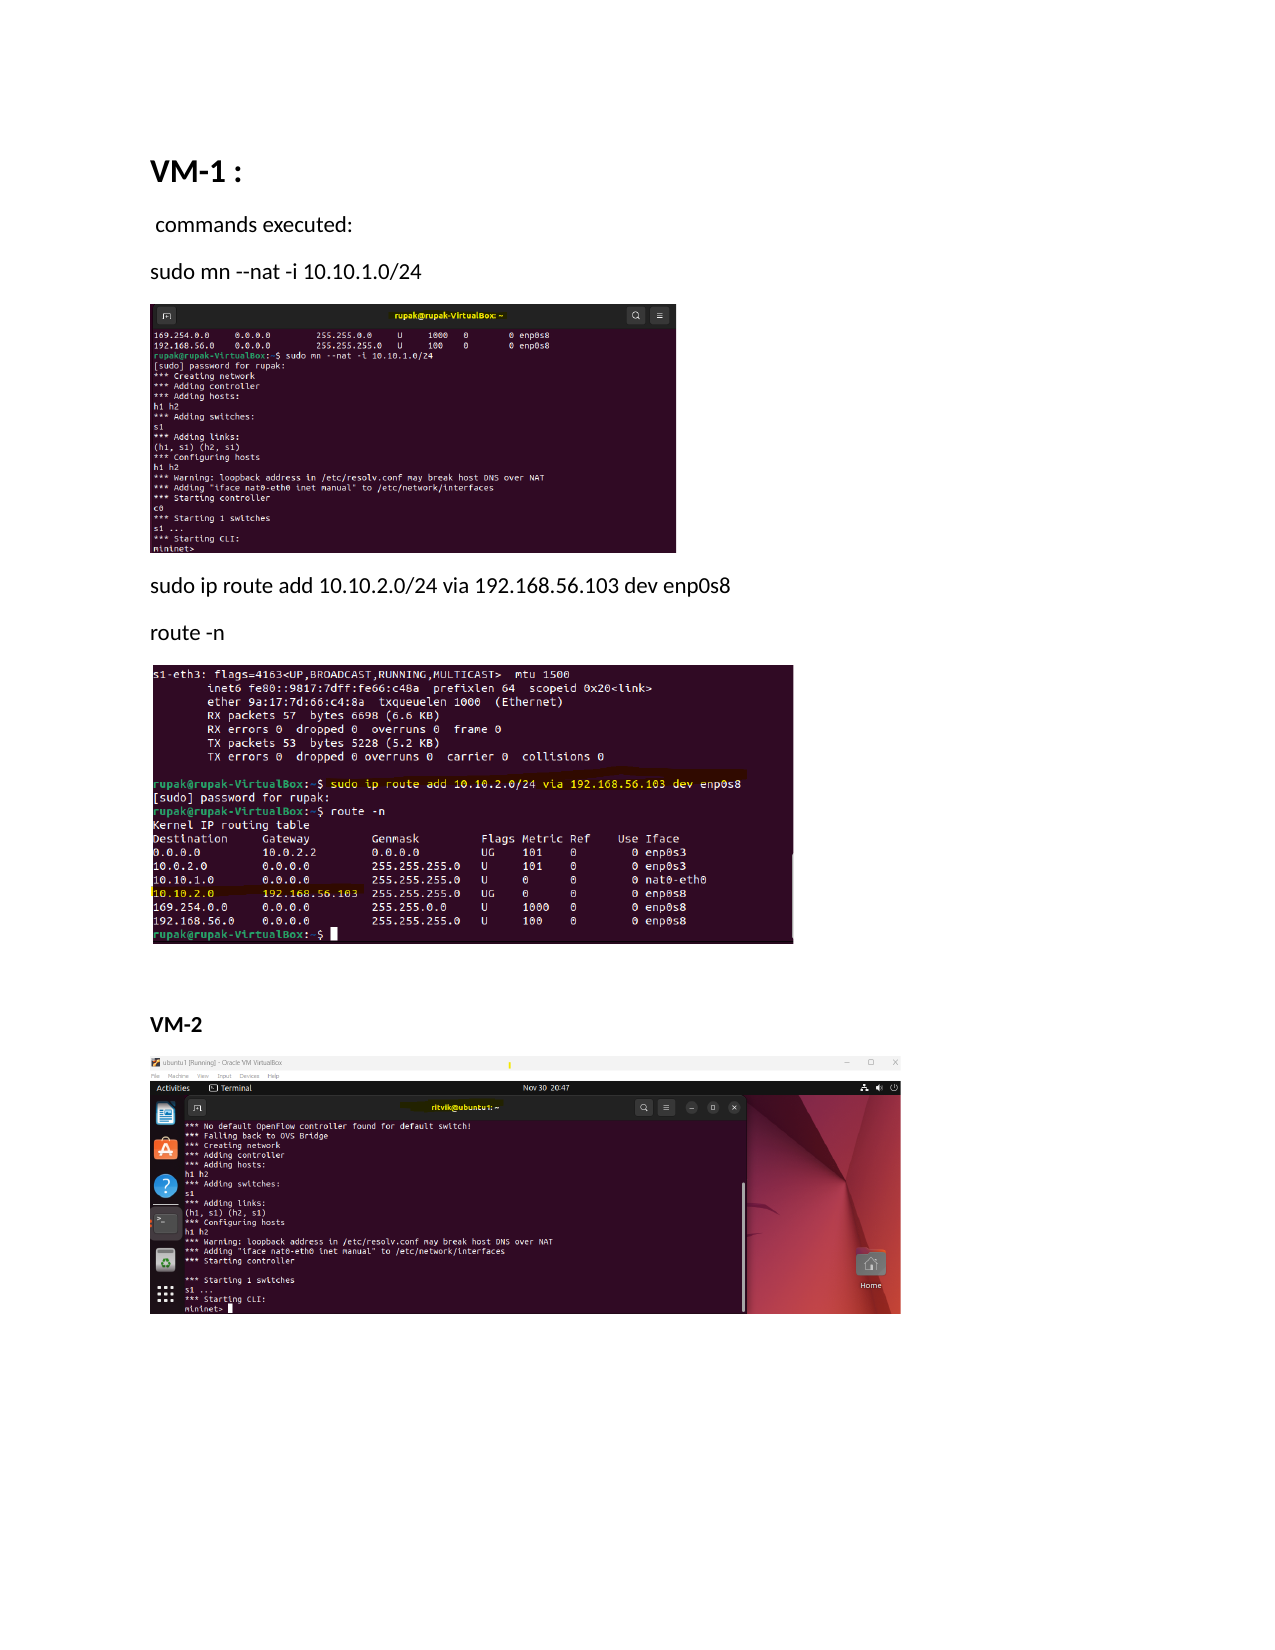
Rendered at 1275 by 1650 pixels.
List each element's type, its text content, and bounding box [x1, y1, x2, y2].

text VM-2 [150, 1010, 1125, 1038]
picture [150, 665, 794, 944]
text commands executed: [150, 211, 1125, 239]
text sudo ip route add 10.10.2.0/24 via 192.168.56.103 dev enp0s8 [150, 572, 1125, 599]
text route -n [150, 618, 1125, 646]
text sudo mn --nat -i 10.10.1.0/24 [150, 257, 1125, 286]
picture [150, 1056, 901, 1314]
text VM-1 : [150, 150, 1125, 191]
picture [150, 304, 677, 553]
